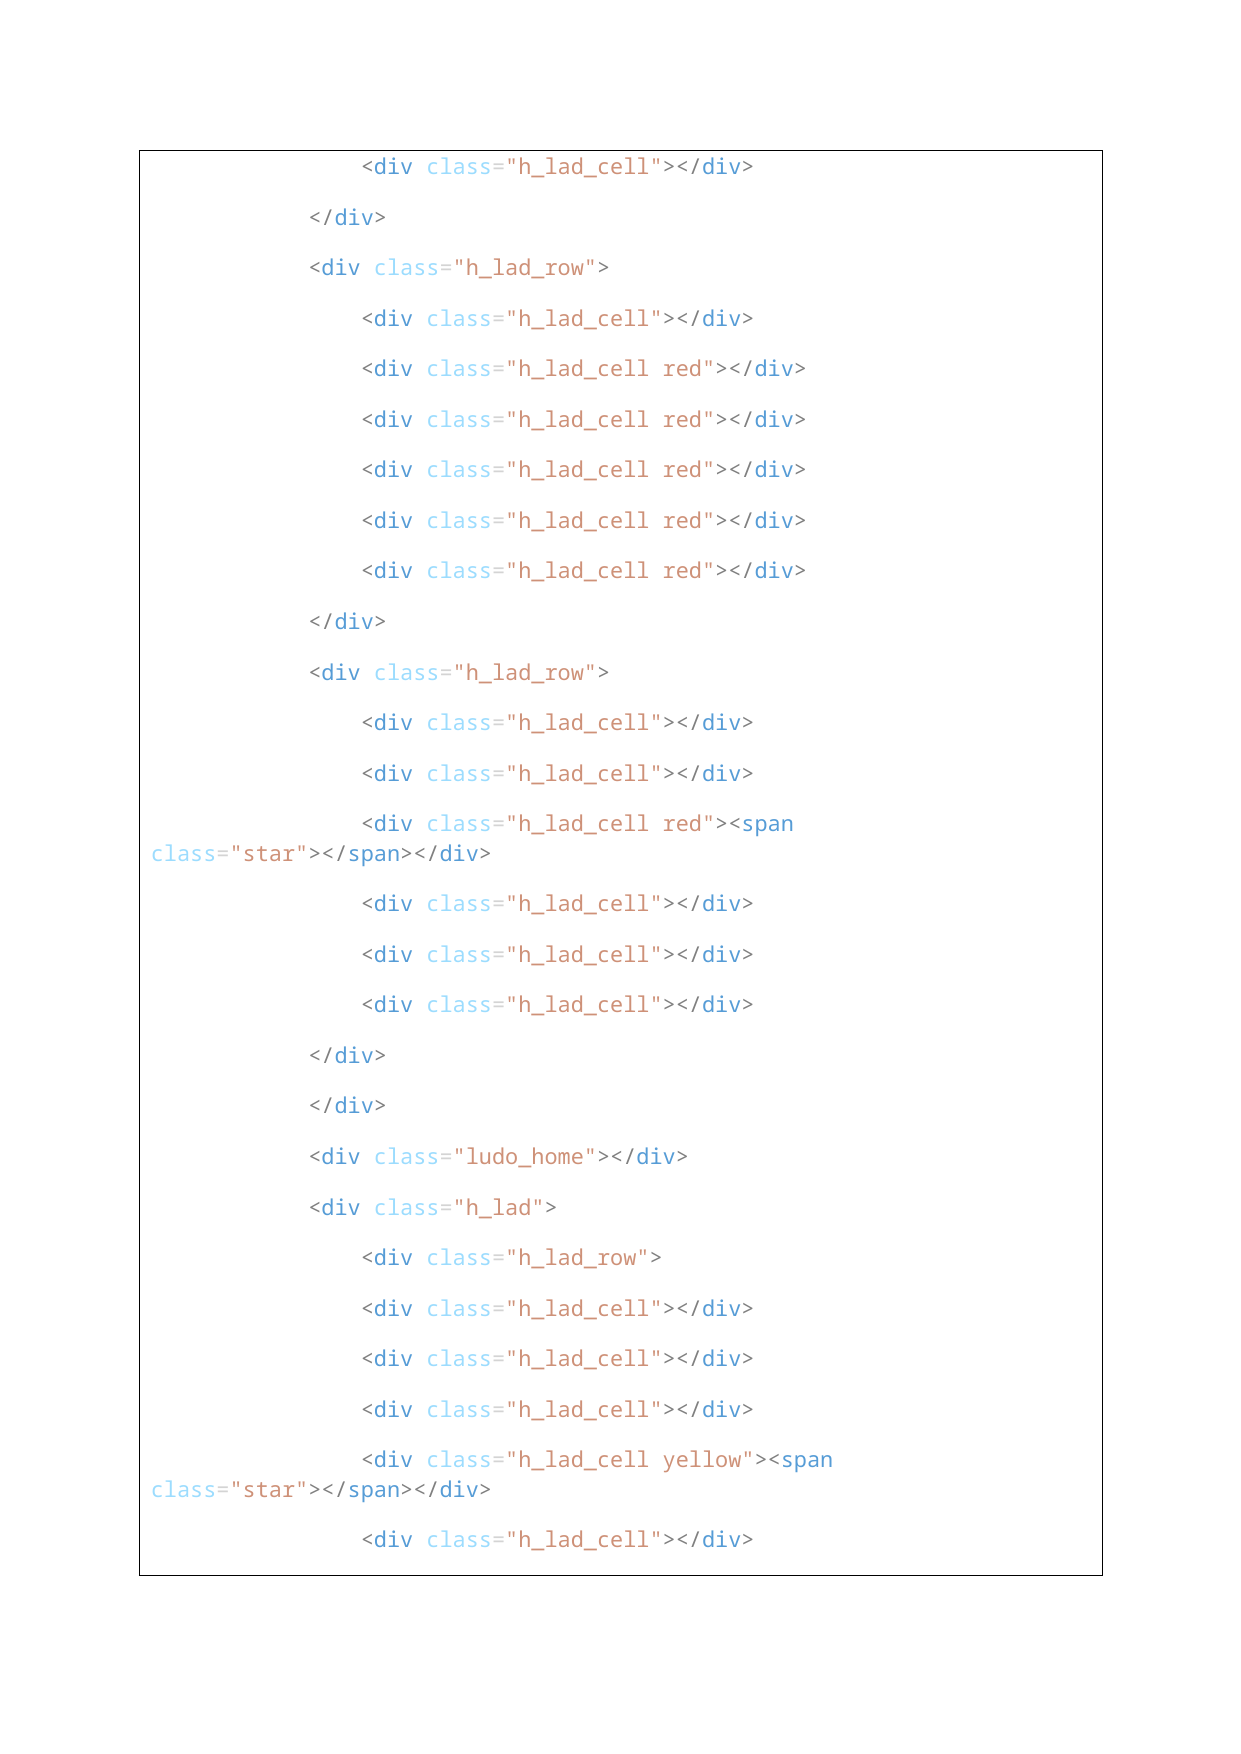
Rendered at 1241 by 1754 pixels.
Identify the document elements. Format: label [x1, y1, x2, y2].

table_cell [140, 151, 1102, 1574]
